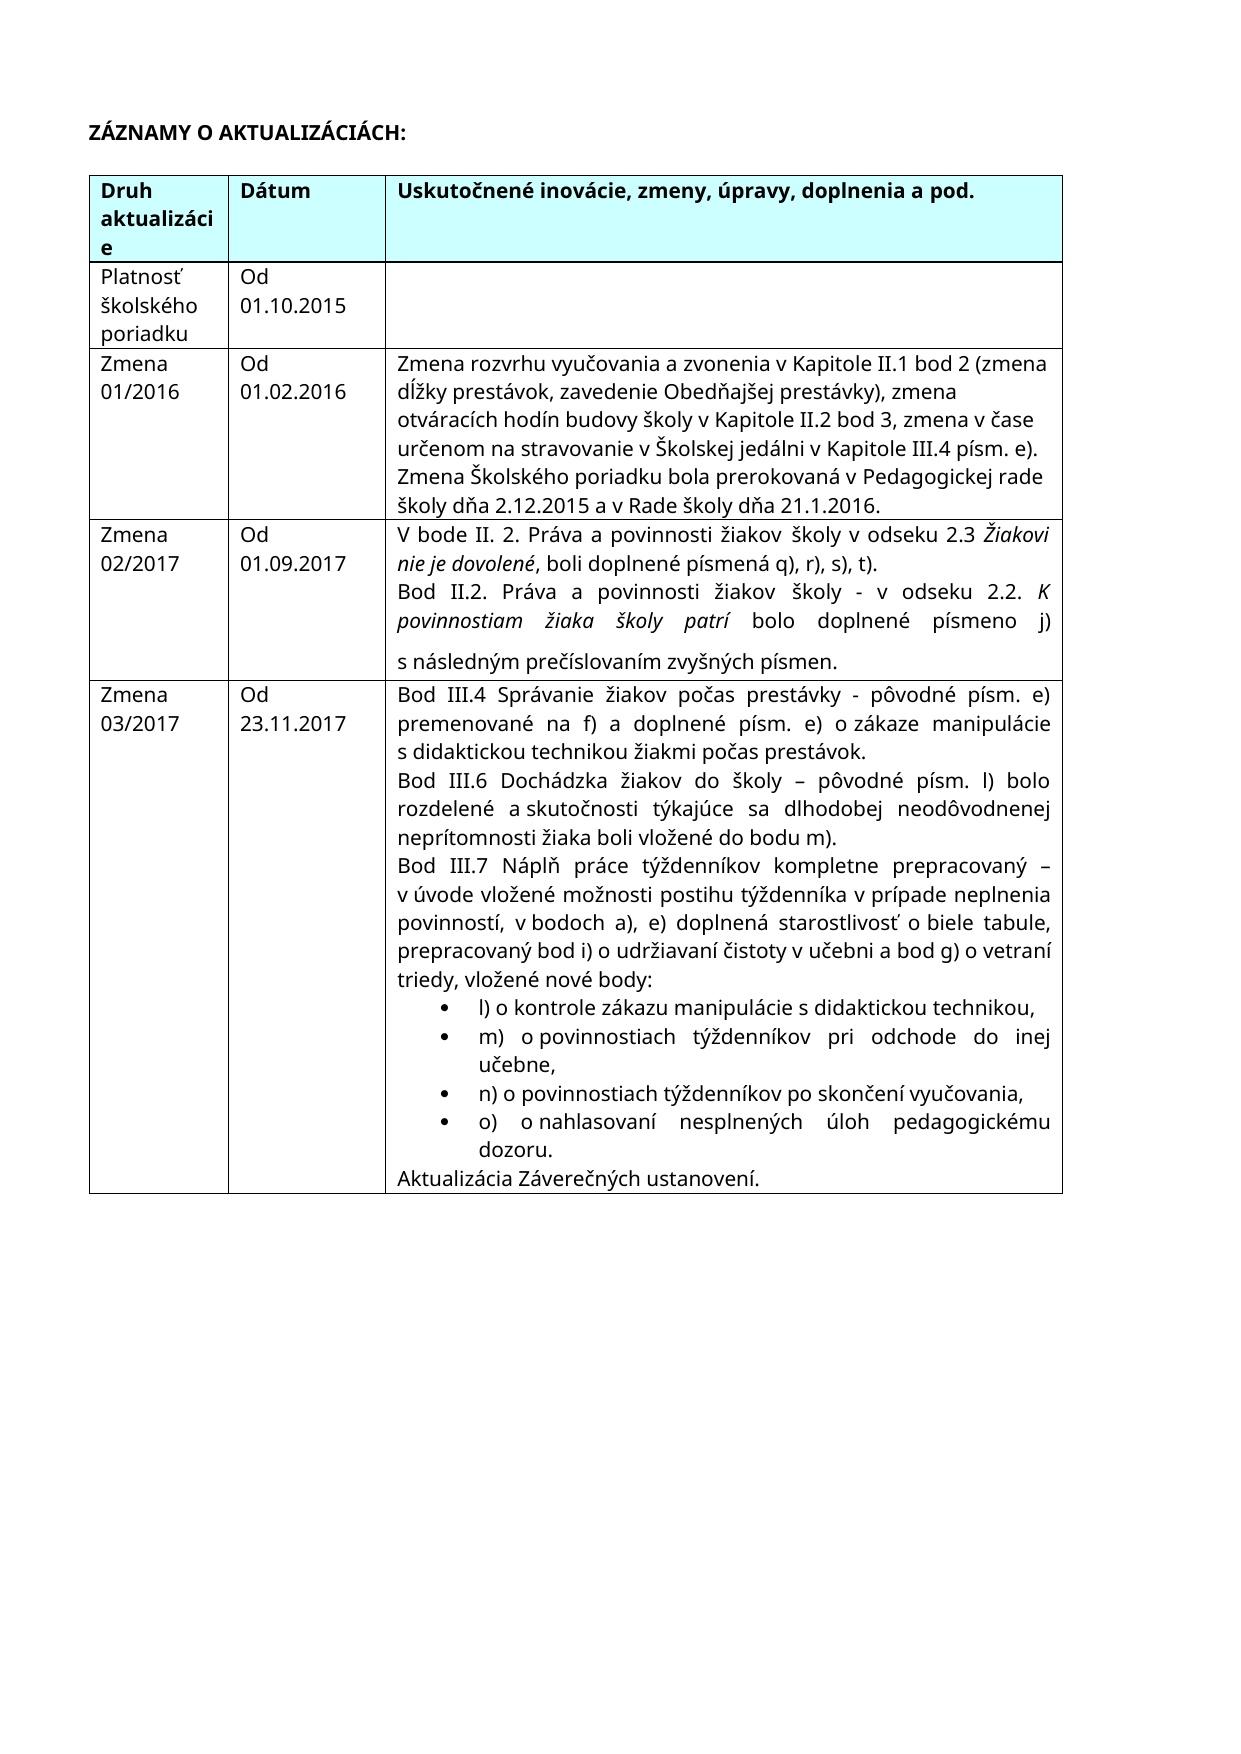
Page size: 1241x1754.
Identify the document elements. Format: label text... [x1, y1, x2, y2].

table_cell Od 23.11.2017 [229, 681, 385, 1192]
table_header Druh aktualizácie [90, 176, 228, 261]
table_cell Zmena rozvrhu vyučovania a zvonenia v Kapitole II.1 bod 2 (zmena dĺžky prestávok, zavedenie Obedňajšej prestávky), zmena otváracích hodín budovy školy v Kapitole II.2 bod 3, zmena v čase určenom na stravovanie v Školskej jedálni v Kapitole III.4 písm. e). Zmena Školského poriadku bola prerokovaná v Pedagogickej rade školy dňa 2.12.2015 a v Rade školy dňa 21.1.2016. [386, 349, 1062, 519]
text ZÁZNAMY O AKTUALIZÁCIÁCH: [89, 118, 1063, 147]
table_cell [386, 263, 1062, 348]
table_header Uskutočnené inovácie, zmeny, úpravy, doplnenia a pod. [386, 176, 1062, 261]
table_cell Bod III.4 Správanie žiakov počas prestávky - pôvodné písm. e) premenované na f) a doplnené písm. e) o zákaze manipulácie s didaktickou technikou žiakmi počas prestávok. Bod III.6 Dochádzka žiakov do školy – pôvodné písm. l) bolo rozdelené a skutočnosti týkajúce sa dlhodobej neodôvodnenej neprítomnosti žiaka boli vložené do bodu m). Bod III.7 Náplň práce týždenníkov kompletne prepracovaný – v úvode vložené možnosti postihu týždenníka v prípade neplnenia povinností, v bodoch a), e) doplnená starostlivosť o biele tabule, prepracovaný bod i) o udržiavaní čistoty v učebni a bod g) o vetraní triedy, vložené nové body: l) o kontrole zákazu manipulácie s didaktickou technikou, m) o povinnostiach týždenníkov pri odchode do inej učebne, n) o povinnostiach týždenníkov po skončení vyučovania, o) o nahlasovaní nesplnených úloh pedagogickému dozoru. Aktualizácia Záverečných ustanovení. [386, 681, 1062, 1192]
table_cell V bode II. 2. Práva a povinnosti žiakov školy v odseku 2.3 Žiakovi nie je dovolené, boli doplnené písmená q), r), s), t). Bod II.2. Práva a povinnosti žiakov školy - v odseku 2.2. K povinnostiam žiaka školy patrí bolo doplnené písmeno j) s následným prečíslovaním zvyšných písmen. [386, 520, 1062, 679]
table_cell Zmena 03/2017 [90, 681, 228, 1192]
table_cell Zmena 02/2017 [90, 520, 228, 679]
table_cell Zmena 01/2016 [90, 349, 228, 519]
table_cell Platnosť školského poriadku [90, 263, 228, 348]
table_cell Od 01.02.2016 [229, 349, 385, 519]
table_header Dátum [229, 176, 385, 261]
table_cell Od 01.09.2017 [229, 520, 385, 679]
table_cell Od 01.10.2015 [229, 263, 385, 348]
